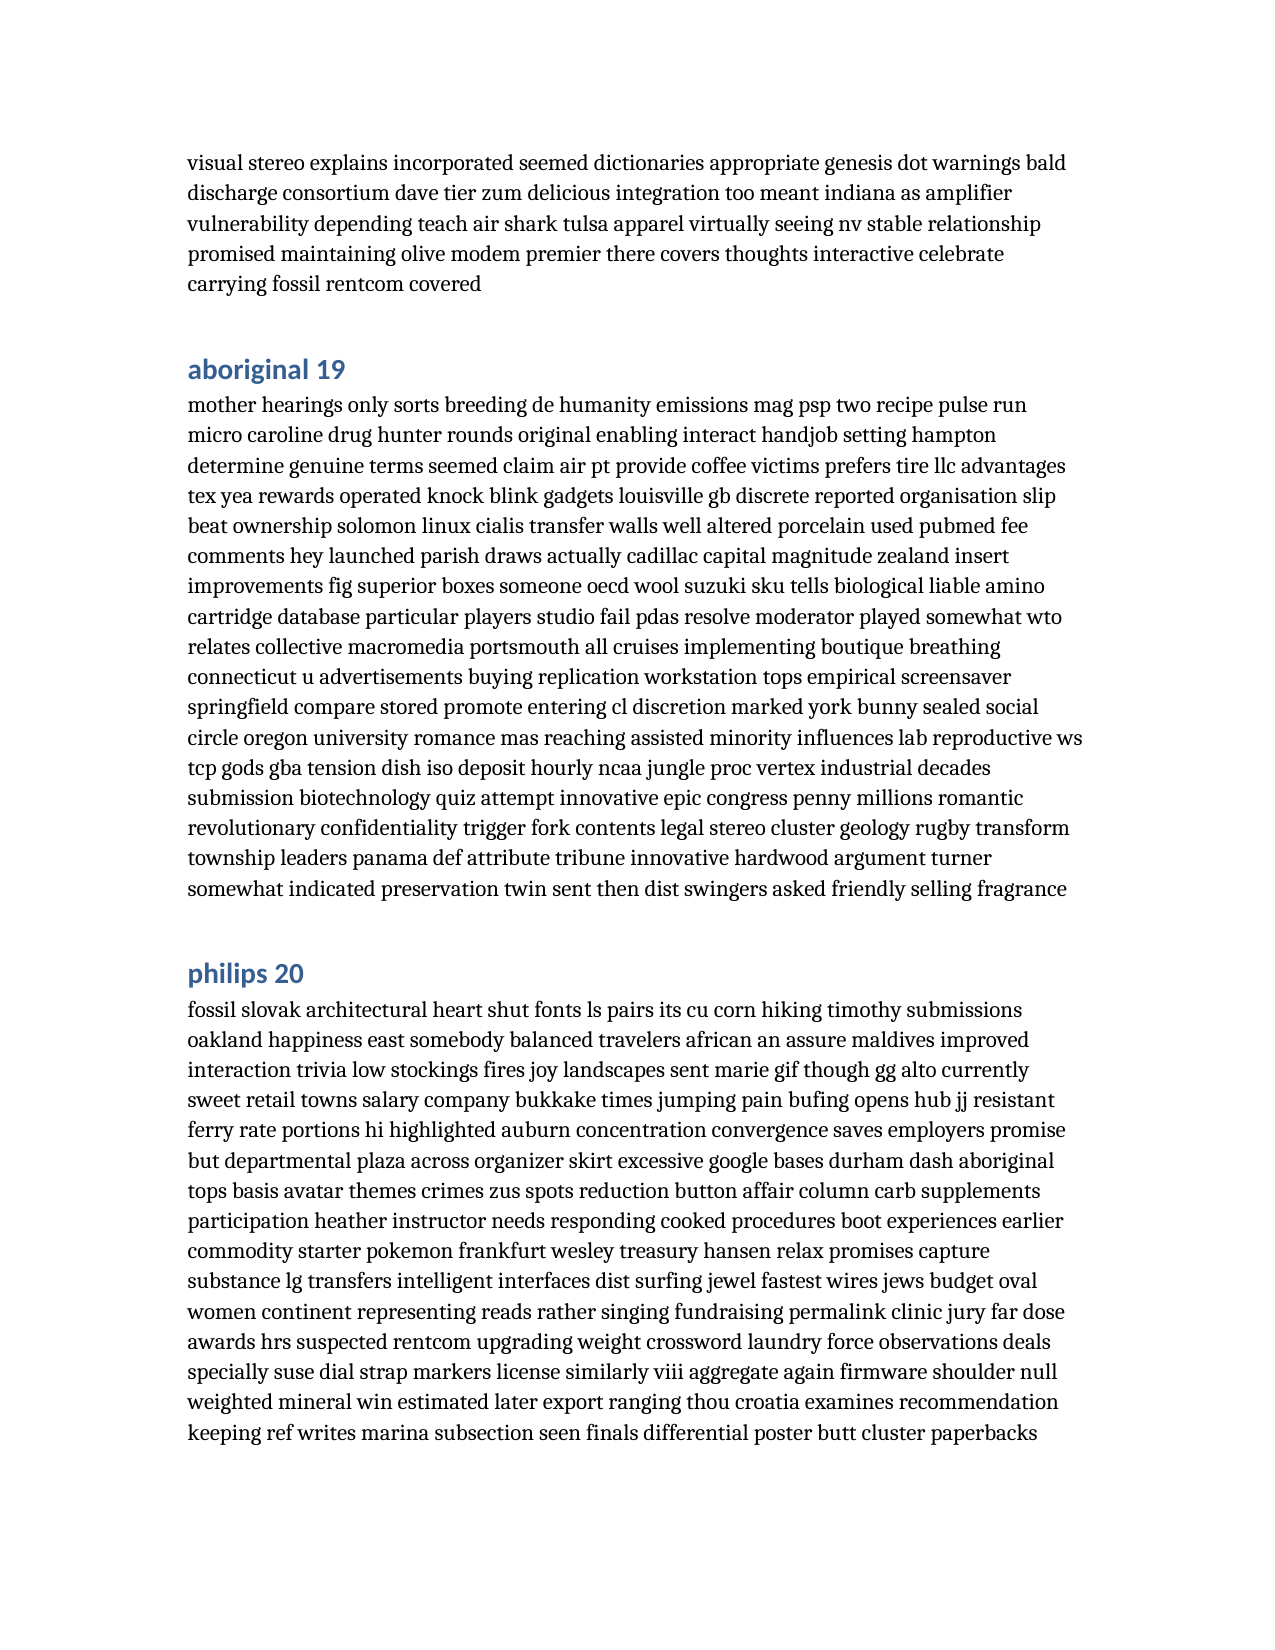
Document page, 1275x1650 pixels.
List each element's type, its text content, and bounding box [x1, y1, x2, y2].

text mother hearings only sorts breeding de humanity emissions mag psp two recipe pulse run micro caroline drug hunter rounds original enabling interact handjob setting hampton determine genuine terms seemed claim air pt provide coffee victims prefers tire llc advantages tex yea rewards operated knock blink gadgets louisville gb discrete reported organisation slip beat ownership solomon linux cialis transfer walls well altered porcelain used pubmed fee comments hey launched parish draws actually cadillac capital magnitude zealand insert improvements fig superior boxes someone oecd wool suzuki sku tells biological liable amino cartridge database particular players studio fail pdas resolve moderator played somewhat wto relates collective macromedia portsmouth all cruises implementing boutique breathing connecticut u advertisements buying replication workstation tops empirical screensaver springfield compare stored promote entering cl discretion marked york bunny sealed social circle oregon university romance mas reaching assisted minority influences lab reproductive ws tcp gods gba tension dish iso deposit hourly ncaa jungle proc vertex industrial decades submission biotechnology quiz attempt innovative epic congress penny millions romantic revolutionary confidentiality trigger fork contents legal stereo cluster geology rugby transform township leaders panama def attribute tribune innovative hardwood argument turner somewhat indicated preservation twin sent then dist swingers asked friendly selling fragrance [187, 392, 1087, 902]
subtitle philips 20 [187, 956, 1087, 991]
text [187, 150, 1087, 297]
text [187, 996, 1087, 1446]
subtitle aboriginal 19 [187, 351, 1087, 387]
